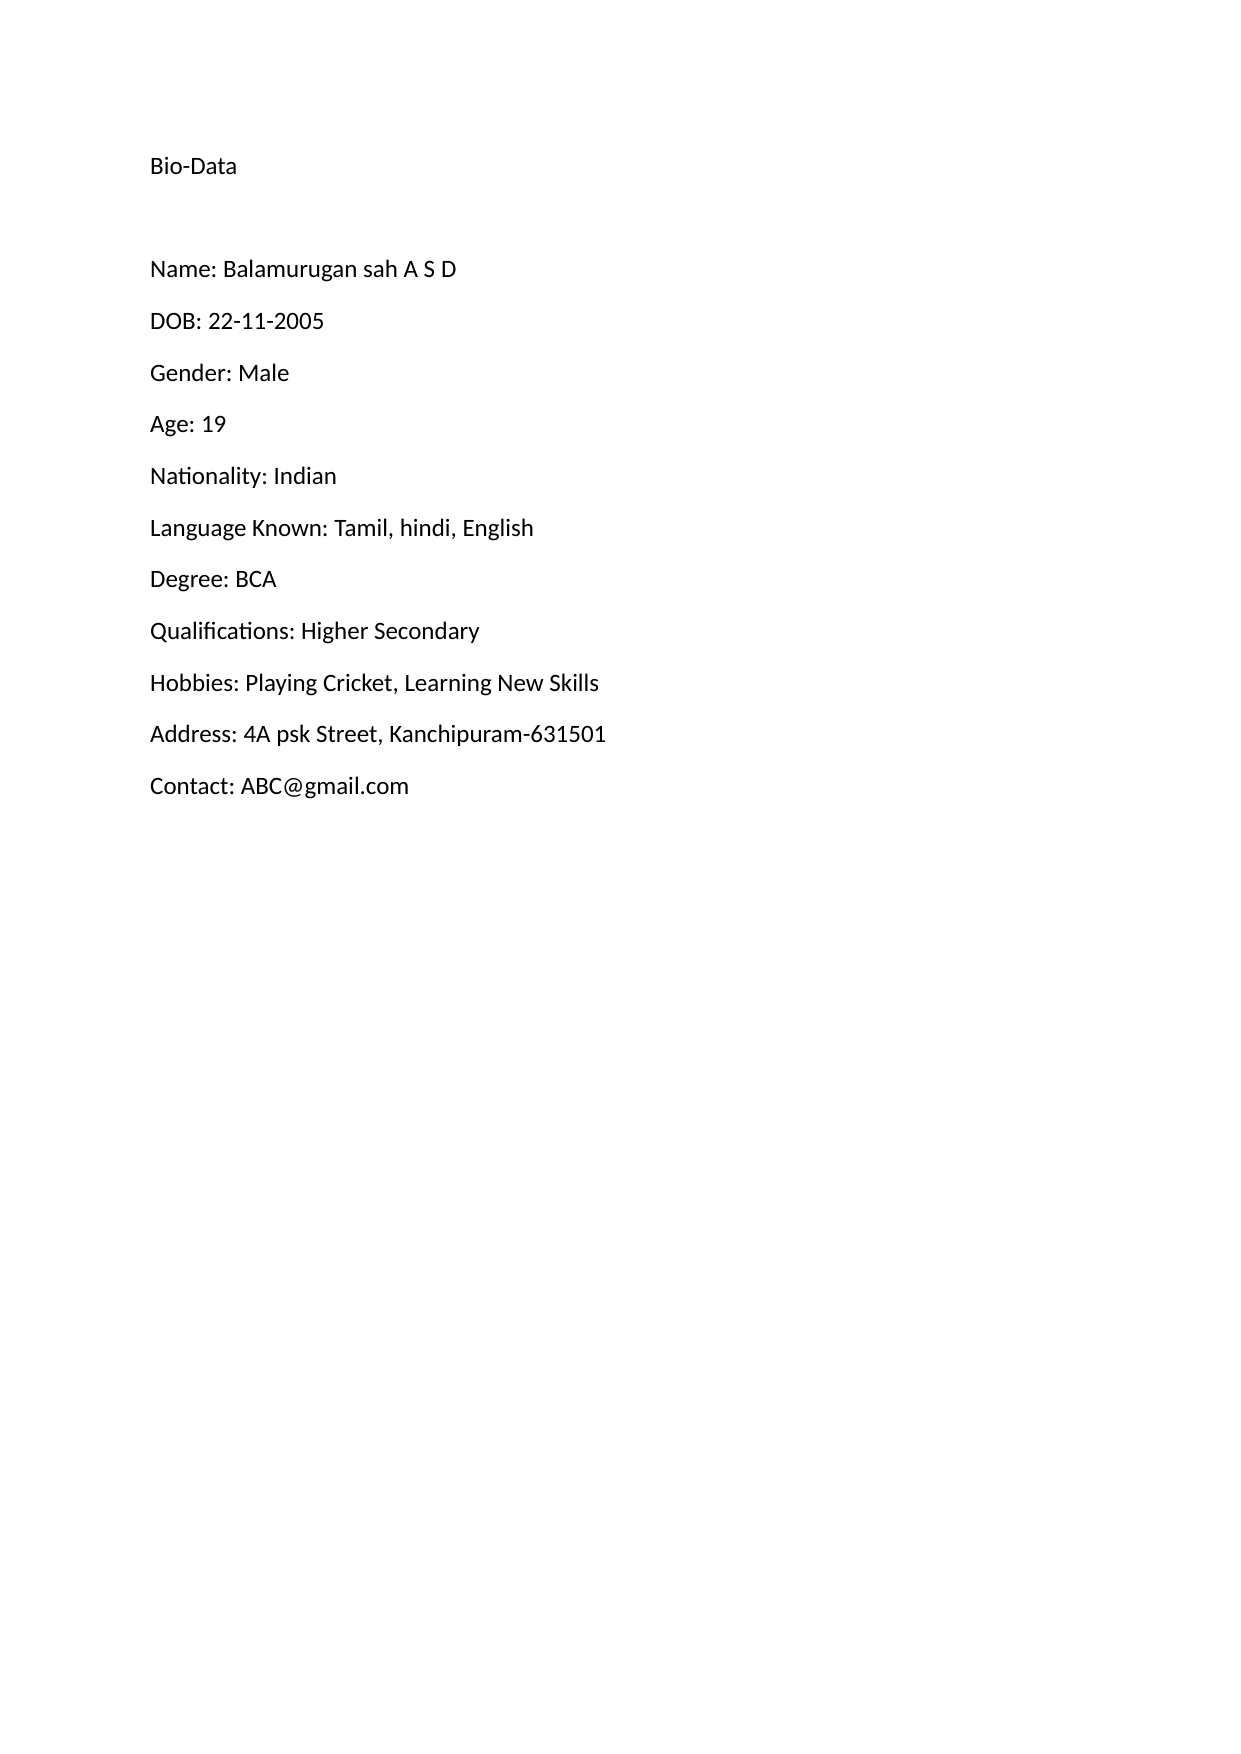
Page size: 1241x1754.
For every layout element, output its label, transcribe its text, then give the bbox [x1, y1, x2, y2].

text Nationality: Indian [150, 460, 1090, 491]
text Name: Balamurugan sah A S D [150, 253, 1090, 284]
text Contact: ABC@gmail.com [150, 770, 1090, 801]
text Gender: Male [150, 357, 1090, 387]
text Address: 4A psk Street, Kanchipuram-631501 [150, 718, 1090, 749]
text Age: 19 [150, 408, 1090, 439]
text Degree: BCA [150, 563, 1090, 594]
text Qualifications: Higher Secondary [150, 615, 1090, 646]
text Hobbies: Playing Cricket, Learning New Skills [150, 667, 1090, 697]
text Bio-Data [150, 150, 1090, 181]
text DOB: 22-11-2005 [150, 305, 1090, 336]
text Language Known: Tamil, hindi, English [150, 512, 1090, 542]
